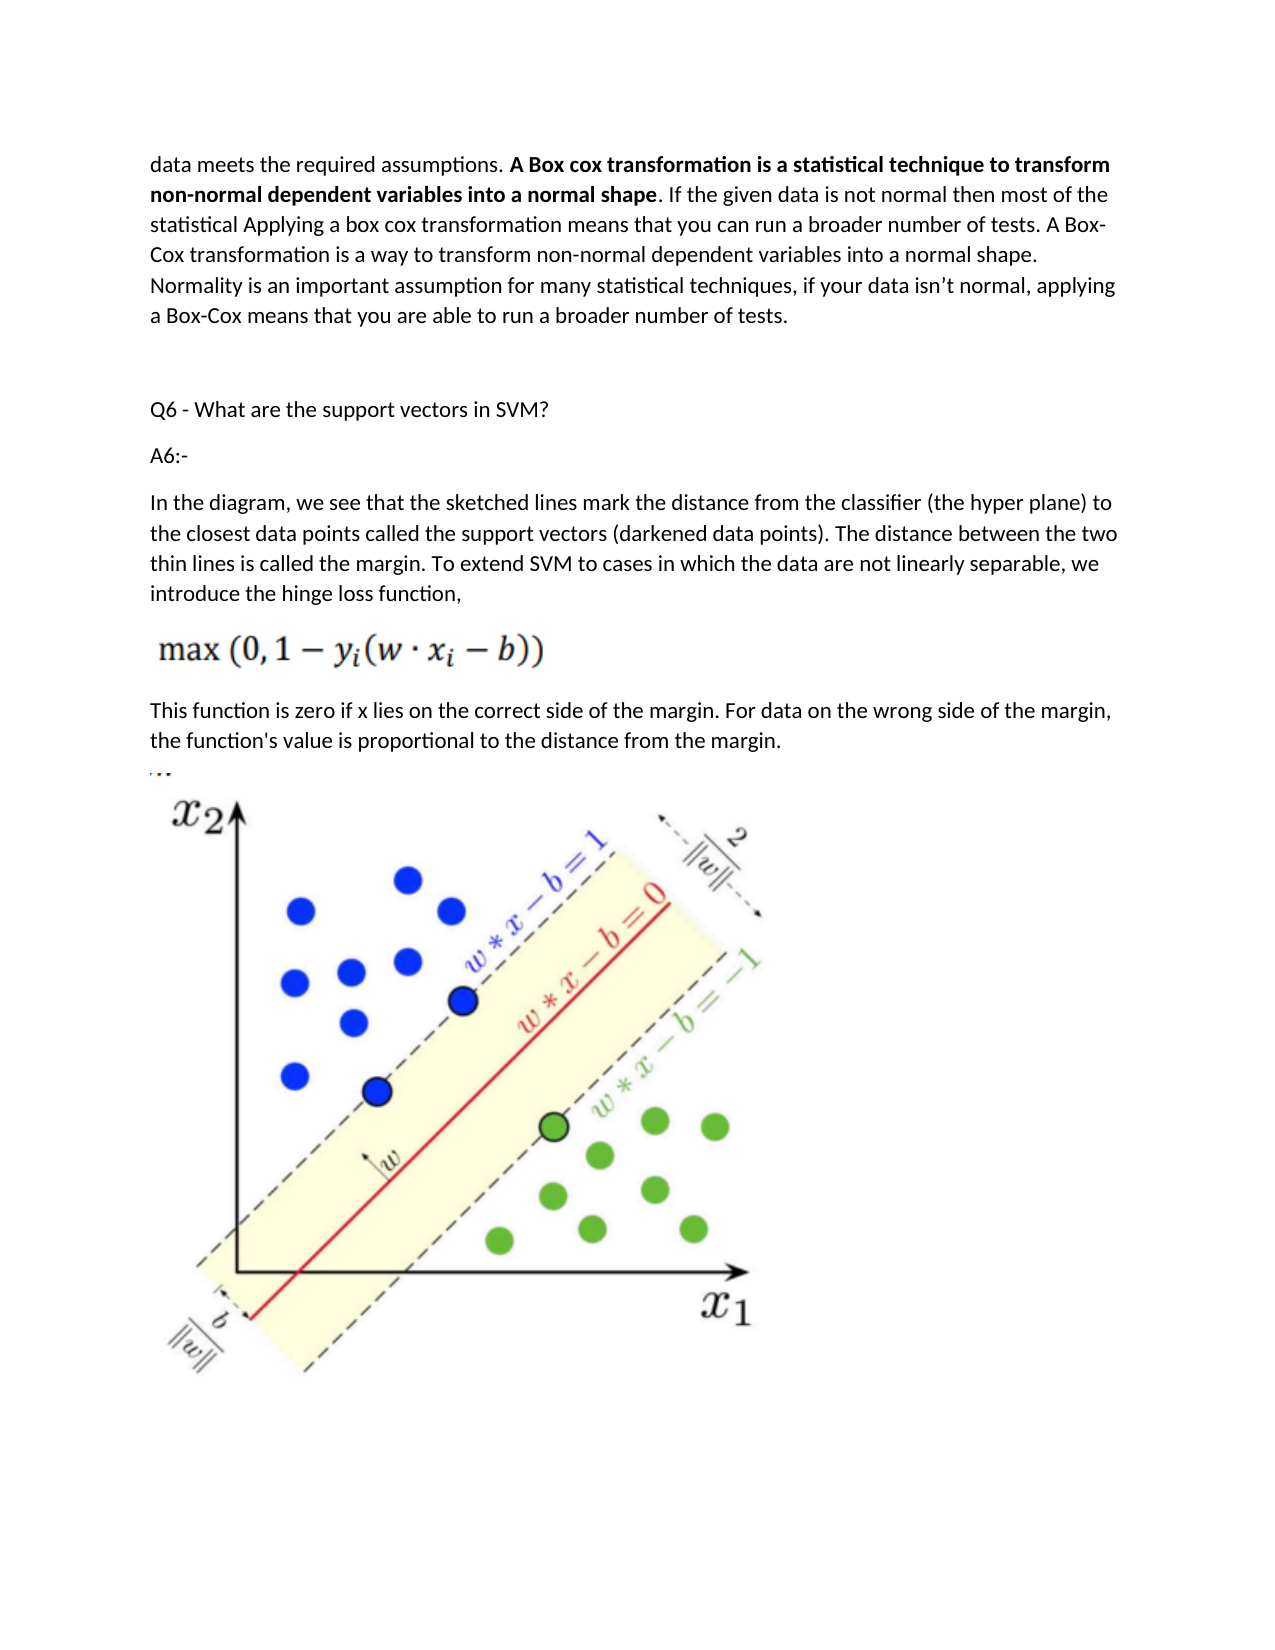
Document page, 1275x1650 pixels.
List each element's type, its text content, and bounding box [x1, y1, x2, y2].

text In the diagram, we see that the sketched lines mark the distance from the classifier (the hyper plane) to the closest data points called the support vectors (darkened data points). The distance between the two thin lines is called the margin. To extend SVM to cases in which the data are not linearly separable, we introduce the hinge loss function, [150, 488, 1125, 607]
picture [150, 626, 568, 678]
text Q6 - What are the support vectors in SVM? [150, 395, 1125, 423]
text This function is zero if x lies on the correct side of the margin. For data on the wrong side of the margin, the function's value is proportional to the distance from the margin. [150, 696, 1125, 755]
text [150, 150, 1125, 329]
text A6:- [150, 442, 1125, 470]
picture [150, 773, 980, 1410]
